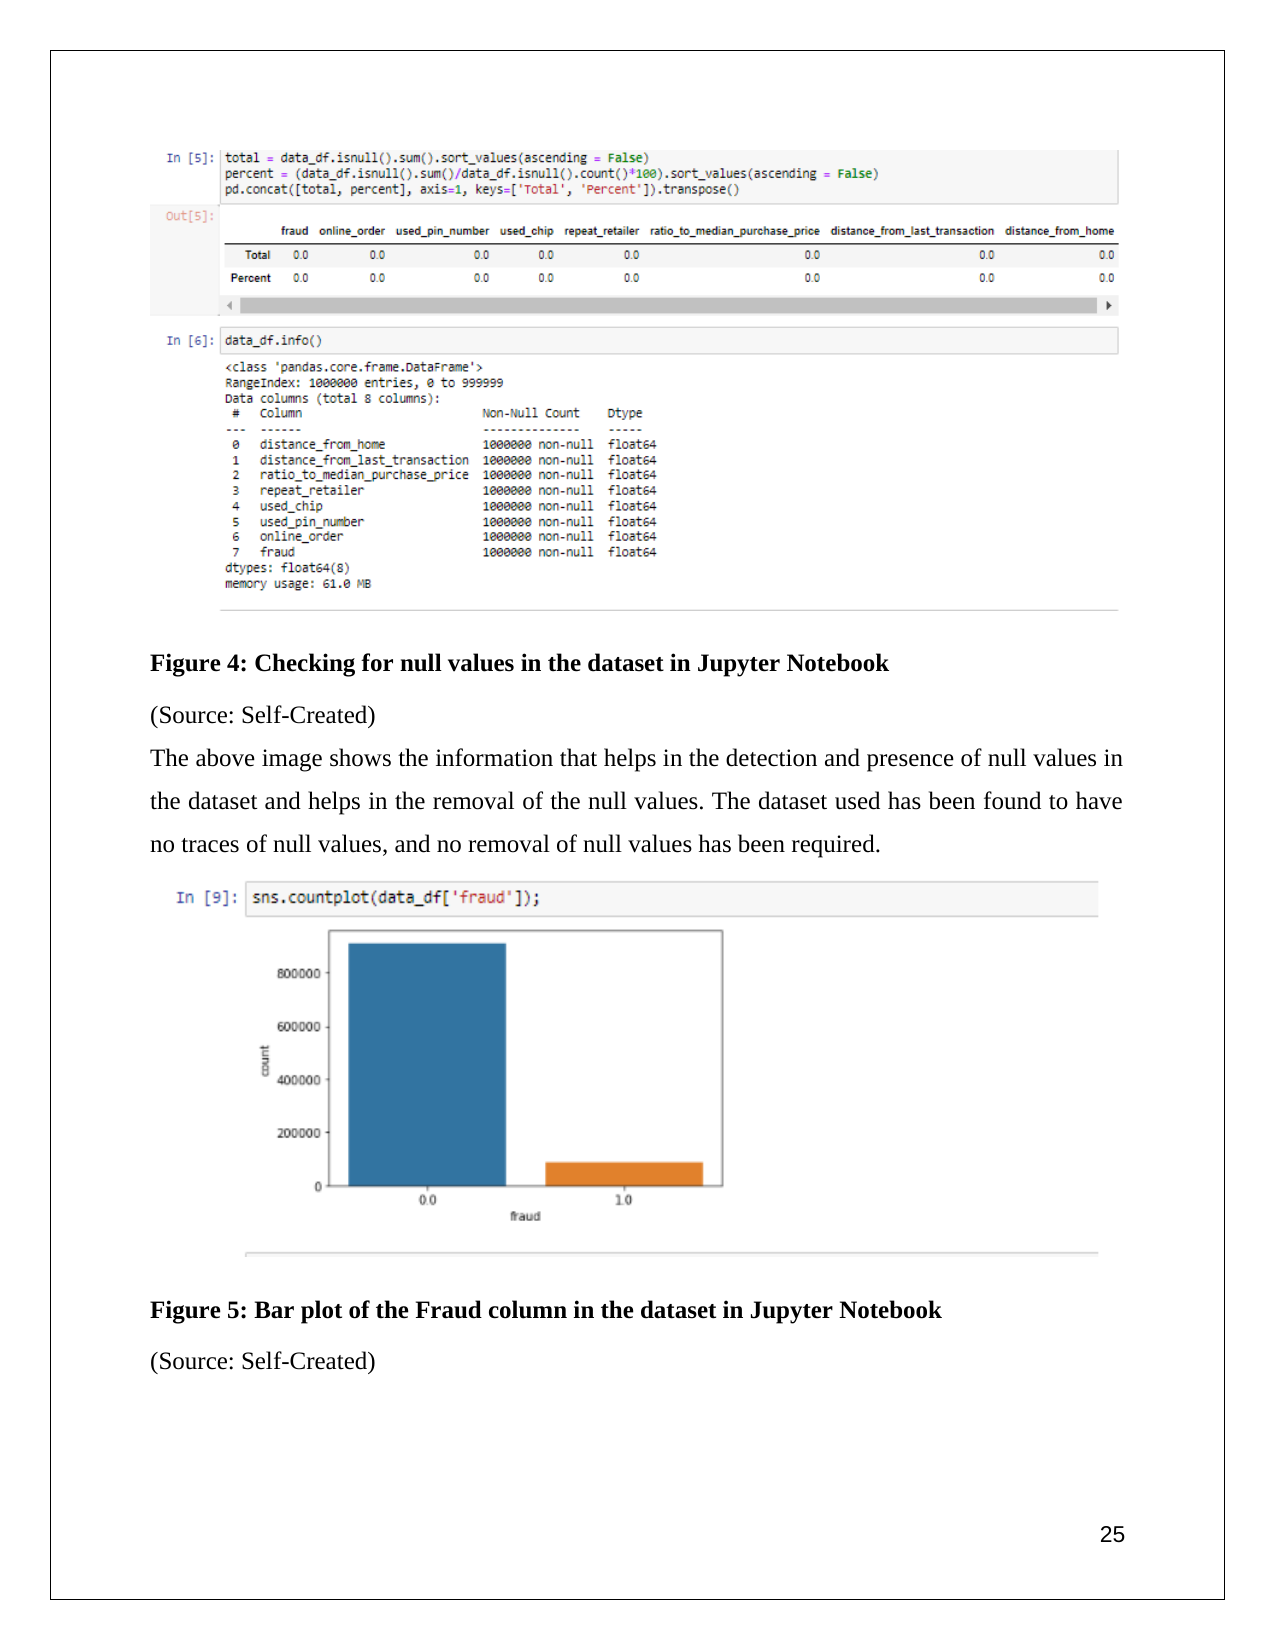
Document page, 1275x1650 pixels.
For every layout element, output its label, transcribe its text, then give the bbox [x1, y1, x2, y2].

subtitle Figure 5: Bar plot of the Fraud column in the dataset in Jupyter Notebook [150, 1295, 1125, 1324]
text (Source: Self-Created) [150, 1346, 1125, 1375]
text (Source: Self-Created) [150, 700, 1125, 729]
picture [150, 872, 1099, 1257]
text The above image shows the information that helps in the detection and presence of null values in the dataset and helps in the removal of the null values. The dataset used has been found to have no traces of null values, and no removal of null values has been required. [150, 743, 1125, 858]
picture [150, 150, 1125, 611]
subtitle Figure 4: Checking for null values in the dataset in Jupyter Notebook [150, 648, 1125, 677]
